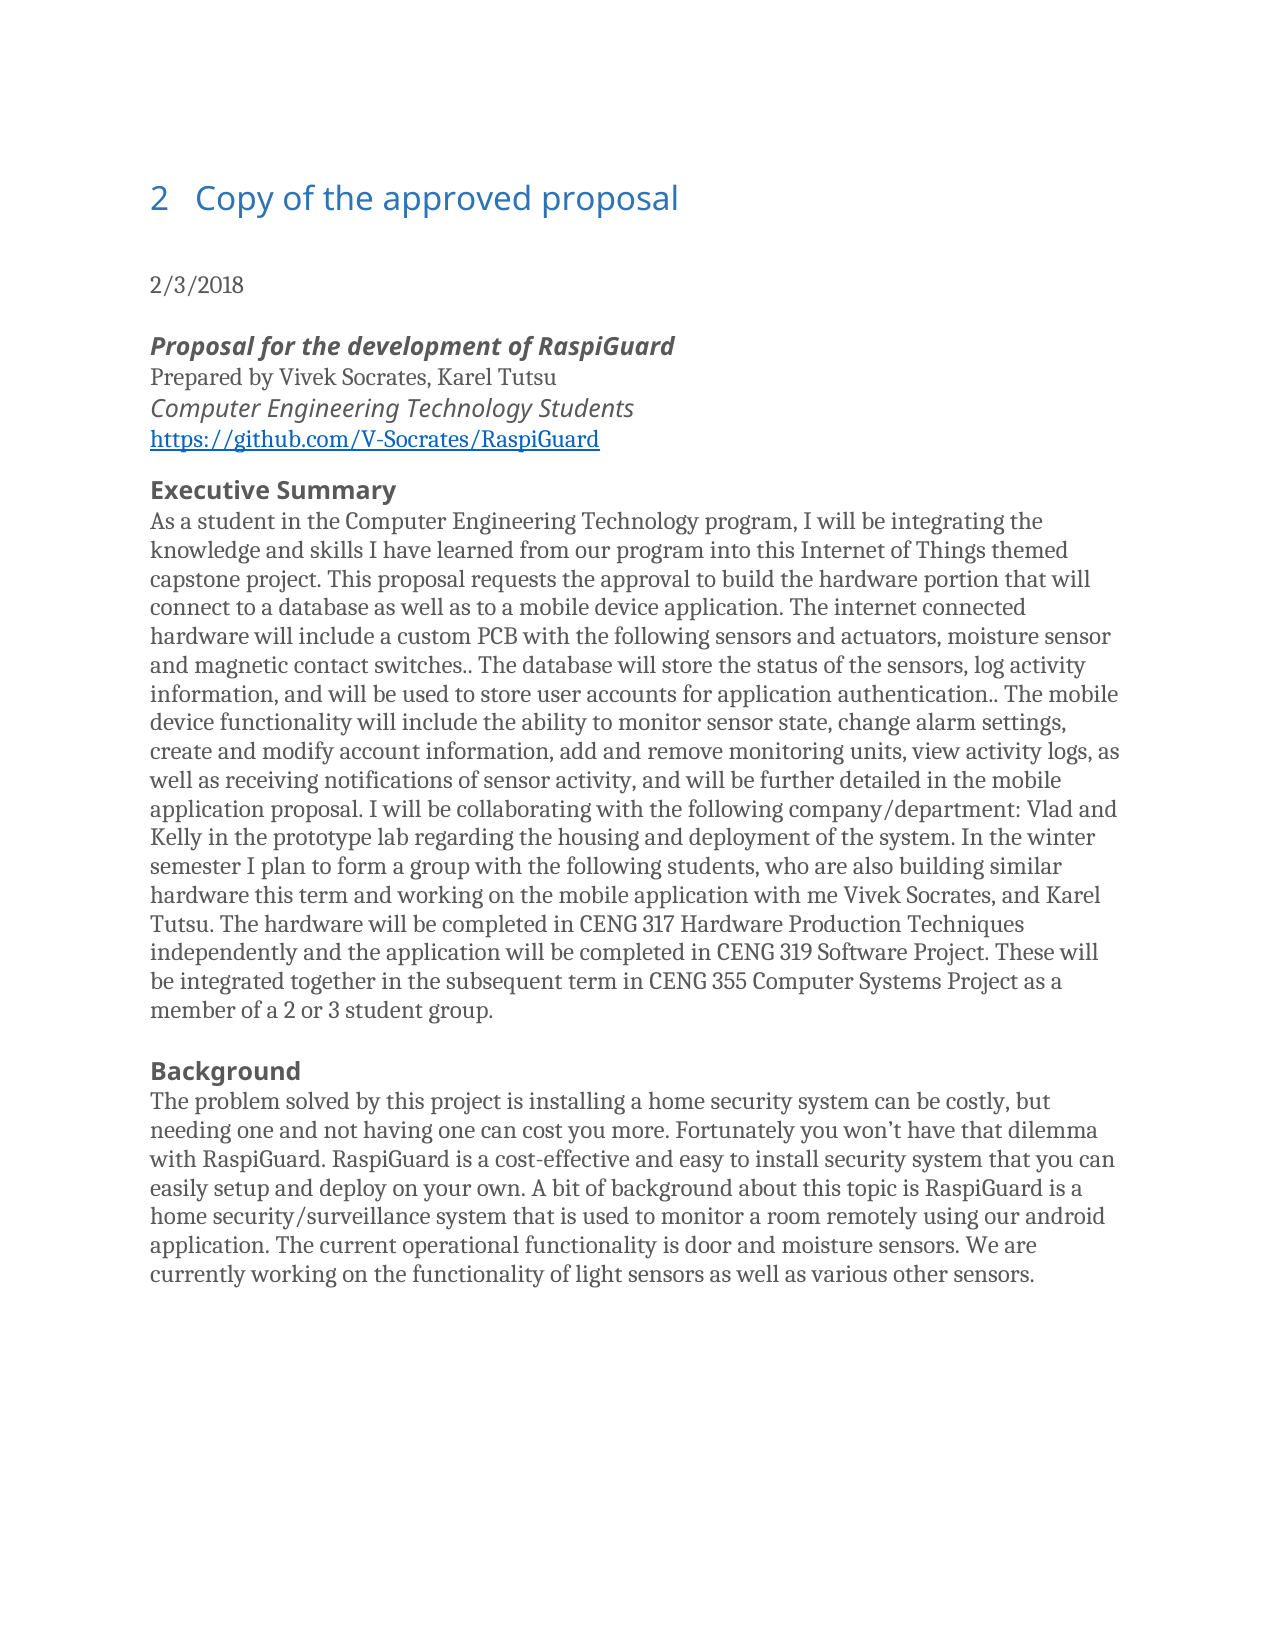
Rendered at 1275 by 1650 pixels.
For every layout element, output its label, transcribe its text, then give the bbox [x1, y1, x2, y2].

text As a student in the Computer Engineering Technology program, I will be integrating the knowledge and skills I have learned from our program into this Internet of Things themed capstone project. This proposal requests the approval to build the hardware portion that will connect to a database as well as to a mobile device application. The internet connected hardware will include a custom PCB with the following sensors and actuators, moisture sensor and magnetic contact switches.. The database will store the status of the sensors, log activity information, and will be used to store user accounts for application authentication.. The mobile device functionality will include the ability to monitor sensor state, change alarm settings, create and modify account information, add and remove monitoring units, view activity logs, as well as receiving notifications of sensor activity, and will be further detailed in the mobile application proposal. I will be collaborating with the following company/department: Vlad and Kelly in the prototype lab regarding the housing and deployment of the system. In the winter semester I plan to form a group with the following students, who are also building similar hardware this term and working on the mobile application with me Vivek Socrates, and Karel Tutsu. The hardware will be completed in CENG 317 Hardware Production Techniques independently and the application will be completed in CENG 319 Software Project. These will be integrated together in the subsequent term in CENG 355 Computer Systems Project as a member of a 2 or 3 student group. [150, 507, 1125, 1024]
text 2/3/2018 [150, 271, 1125, 299]
text Background [150, 1053, 1125, 1087]
text The problem solved by this project is installing a home security system can be costly, but needing one and not having one can cost you more. Fortunately you won’t have that dilemma with RaspiGuard. RaspiGuard is a cost-effective and easy to install security system that you can easily setup and deploy on your own. A bit of background about this topic is RaspiGuard is a home security/surveillance system that is used to monitor a room remotely using our android application. The current operational functionality is door and moisture sensors. We are currently working on the functionality of light sensors as well as various other sensors. [150, 1087, 1125, 1288]
text Executive Summary [150, 473, 1125, 507]
text https://github.com/V-Socrates/RaspiGuard [150, 425, 1125, 454]
text Computer Engineering Technology Students [150, 391, 1125, 425]
text Prepared by Vivek Socrates, Karel Tutsu [150, 362, 1125, 391]
text Proposal for the development of RaspiGuard [150, 328, 1125, 362]
subtitle Copy of the approved proposal [150, 175, 1125, 220]
